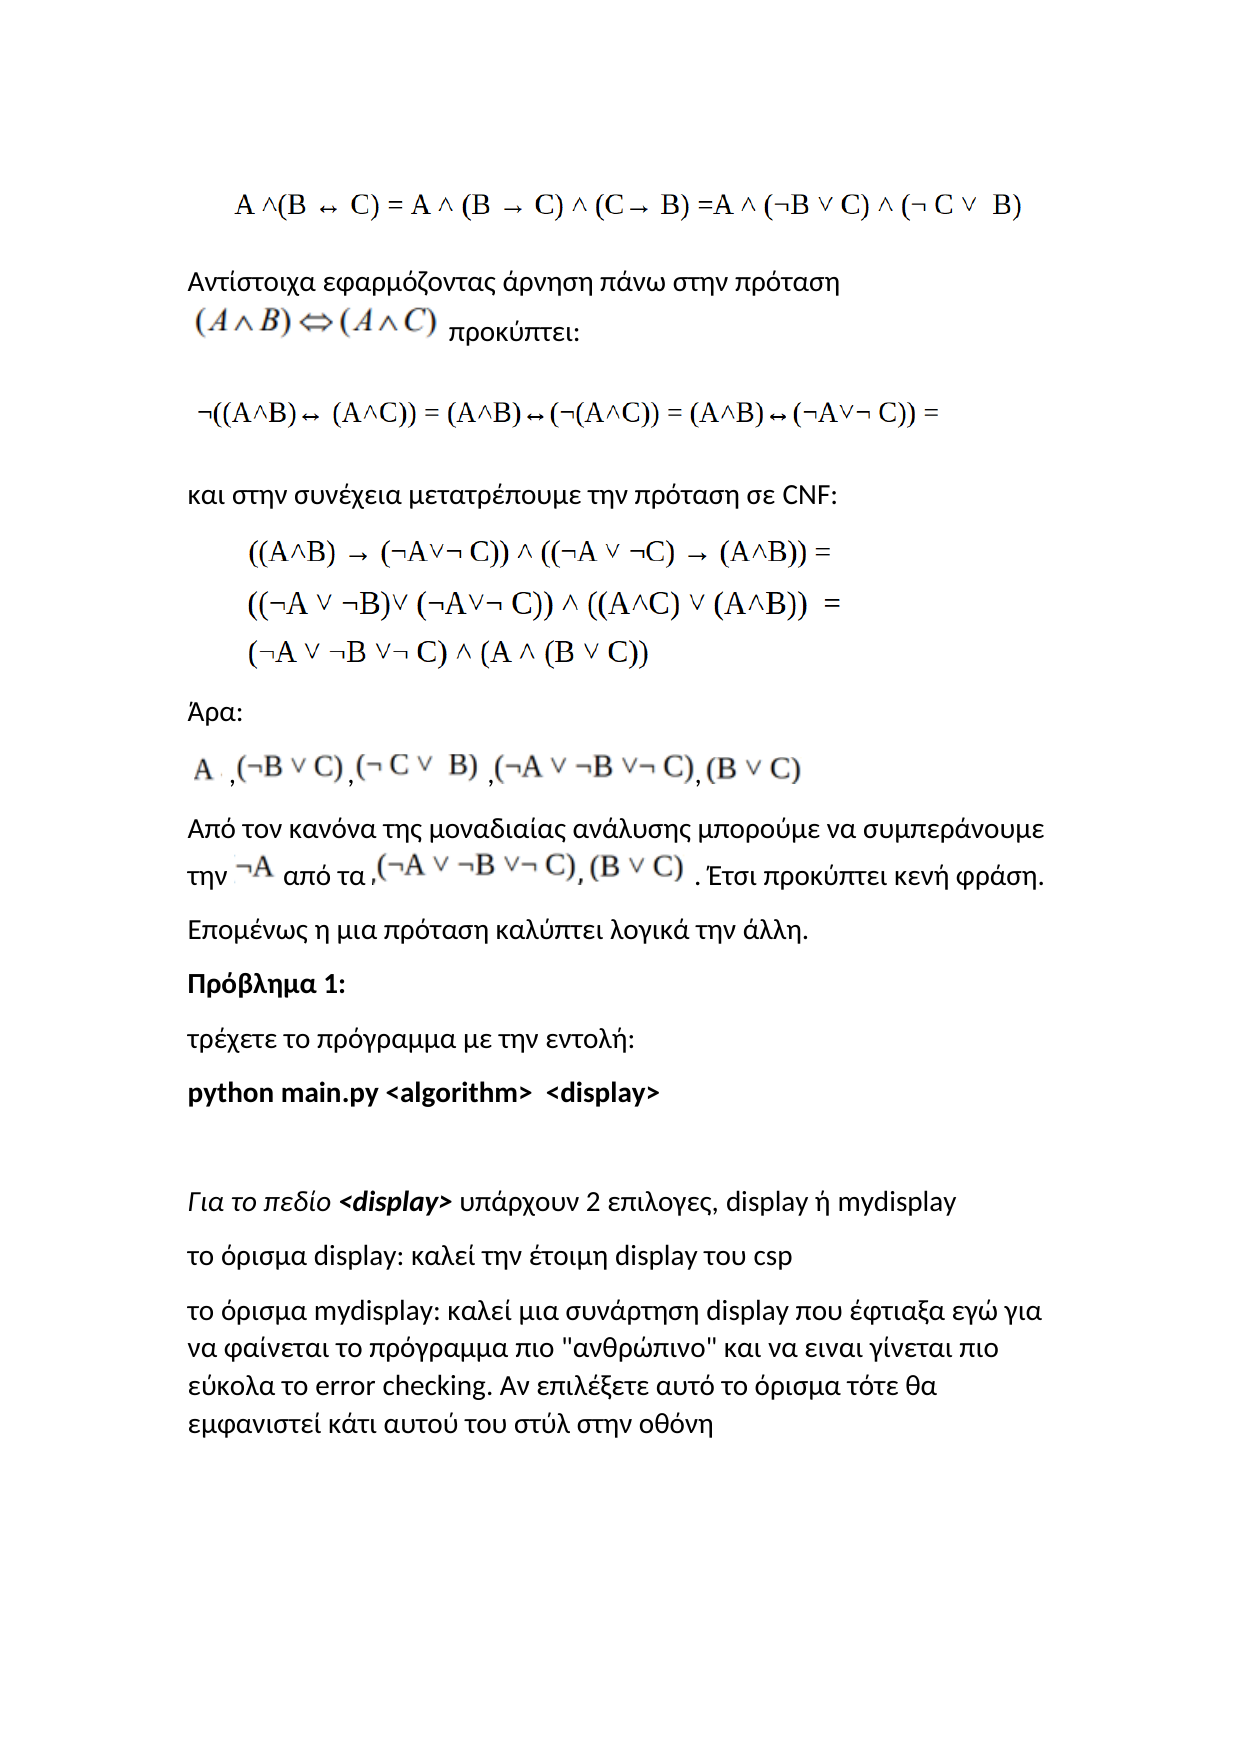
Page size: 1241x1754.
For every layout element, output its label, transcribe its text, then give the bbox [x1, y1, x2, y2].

text Επομένως η μια πρόταση καλύπτει λογικά την άλλη. [187, 911, 1053, 947]
picture [354, 754, 488, 784]
text Από τον κανόνα της μοναδιαίας ανάλυσης μπορούμε να συμπεράνουμε την από τα . Έτσι προκύπτει κενή φράση. [187, 810, 1053, 892]
text python main.py <algorithm> <display> [187, 1074, 1053, 1110]
picture [194, 747, 223, 784]
picture [701, 757, 802, 784]
picture [187, 300, 443, 342]
picture [234, 852, 277, 885]
picture [187, 382, 941, 431]
text το όρισμα display: καλεί την έτοιμη display του csp [187, 1237, 1053, 1273]
text Για το πεδίο <display> υπάρχουν 2 επιλογες, display ή mydisplay [187, 1183, 1053, 1218]
text Πρόβλημα 1: [187, 965, 1053, 1001]
picture [494, 754, 695, 784]
text τρέχετε το πρόγραμμα με την εντολή: [187, 1020, 1053, 1055]
text και στην συνέχεια μετατρέπουμε την πρόταση σε CNF: [187, 476, 1053, 512]
picture [187, 150, 1053, 245]
text Άρα: [187, 693, 1053, 729]
text το όρισμα mydisplay: καλεί μια συνάρτηση display που έφτιαξα εγώ για να φαίνεται το πρόγραμμα πιο "ανθρώπινο" και να ειναι γίνεται πιο εύκολα το error checking. Αν επιλέξετε αυτό το όρισμα τότε θα εμφανιστεί κάτι αυτού του στύλ στην οθόνη [187, 1292, 1053, 1440]
picture [241, 584, 846, 625]
picture [244, 534, 848, 572]
picture [244, 636, 656, 674]
picture [236, 747, 347, 784]
text Αντίστοιχα εφαρμόζοντας άρνηση πάνω στην πρόταση προκύπτει: [187, 263, 1053, 348]
picture [372, 847, 694, 885]
